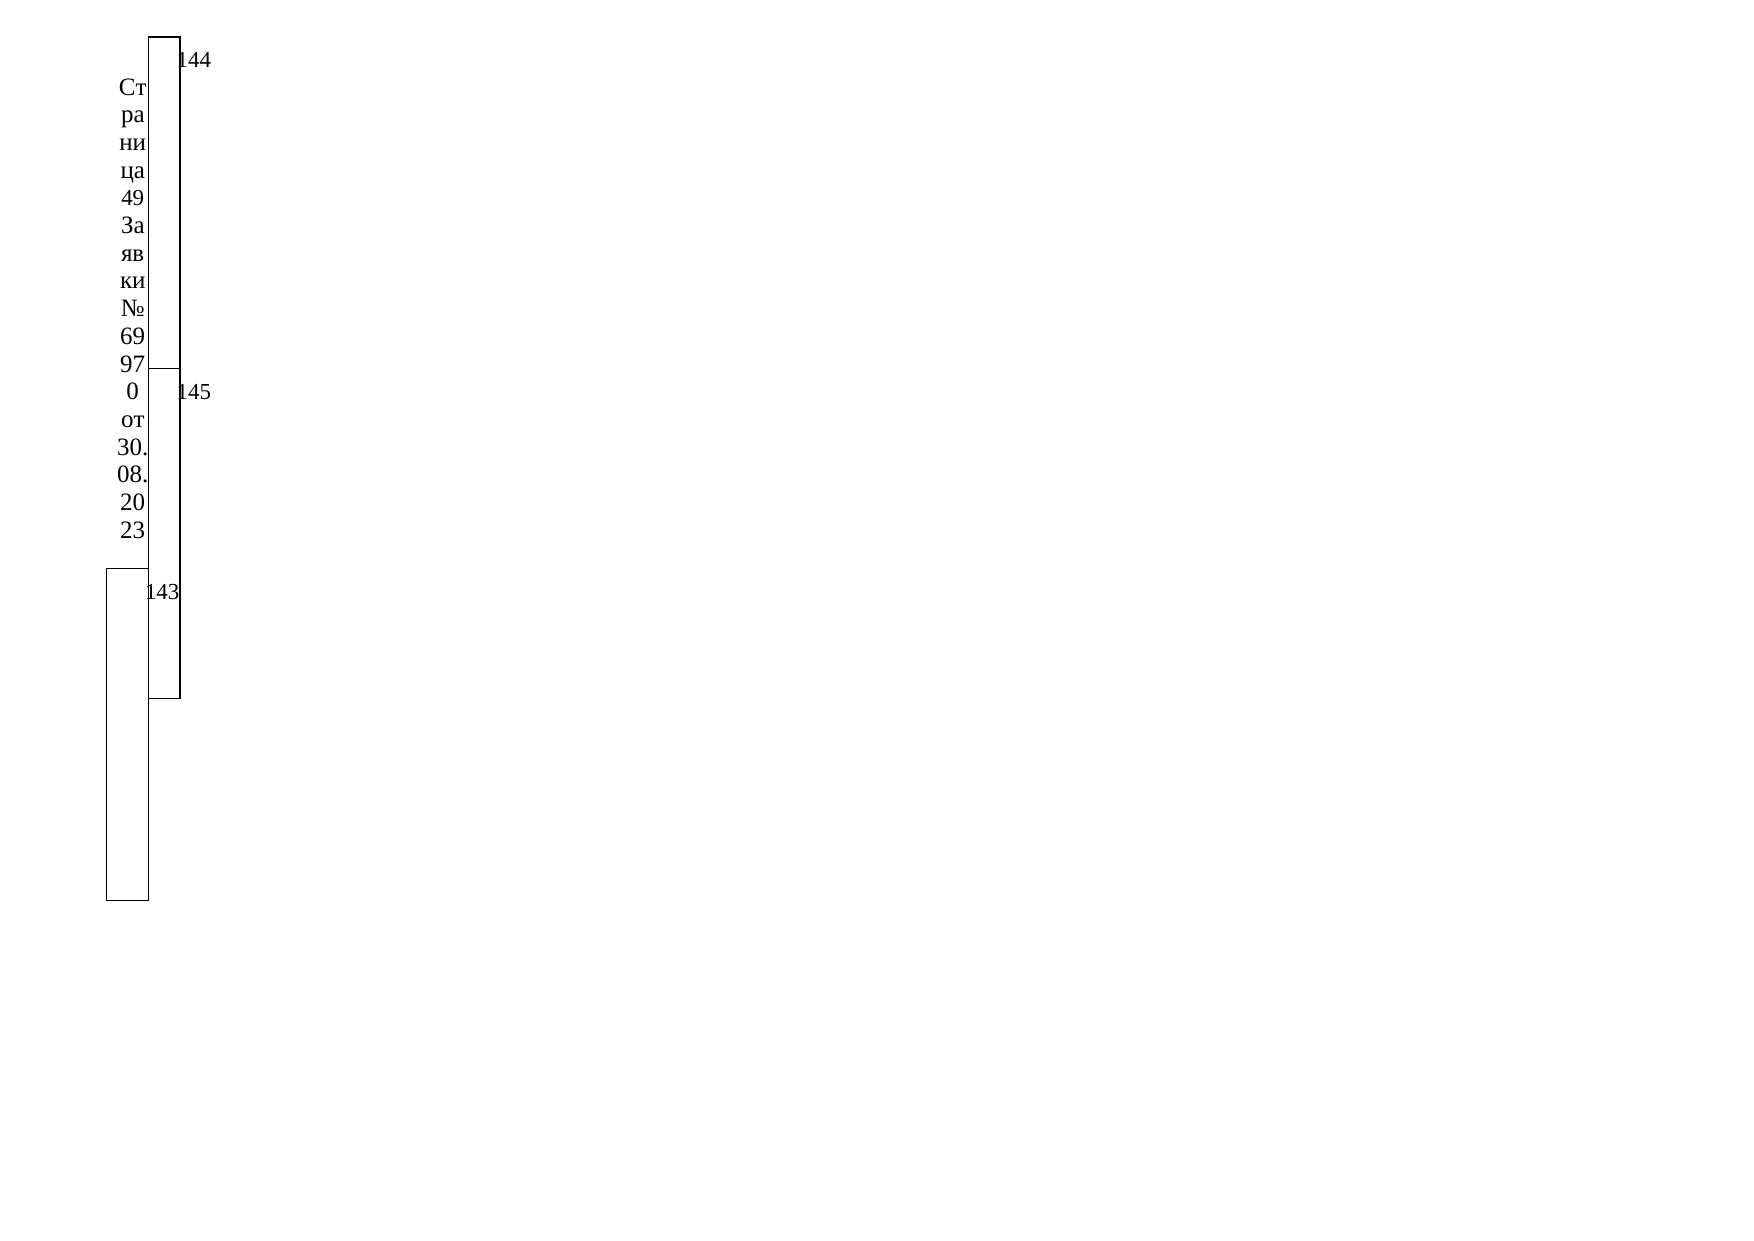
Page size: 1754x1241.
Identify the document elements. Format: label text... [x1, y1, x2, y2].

text Страница 49 Заявки №69970 от 30.08.2023 [117, 73, 148, 544]
table_cell 145 [149, 369, 179, 698]
table_cell 144 [149, 38, 179, 368]
table_header 143 [107, 569, 148, 900]
